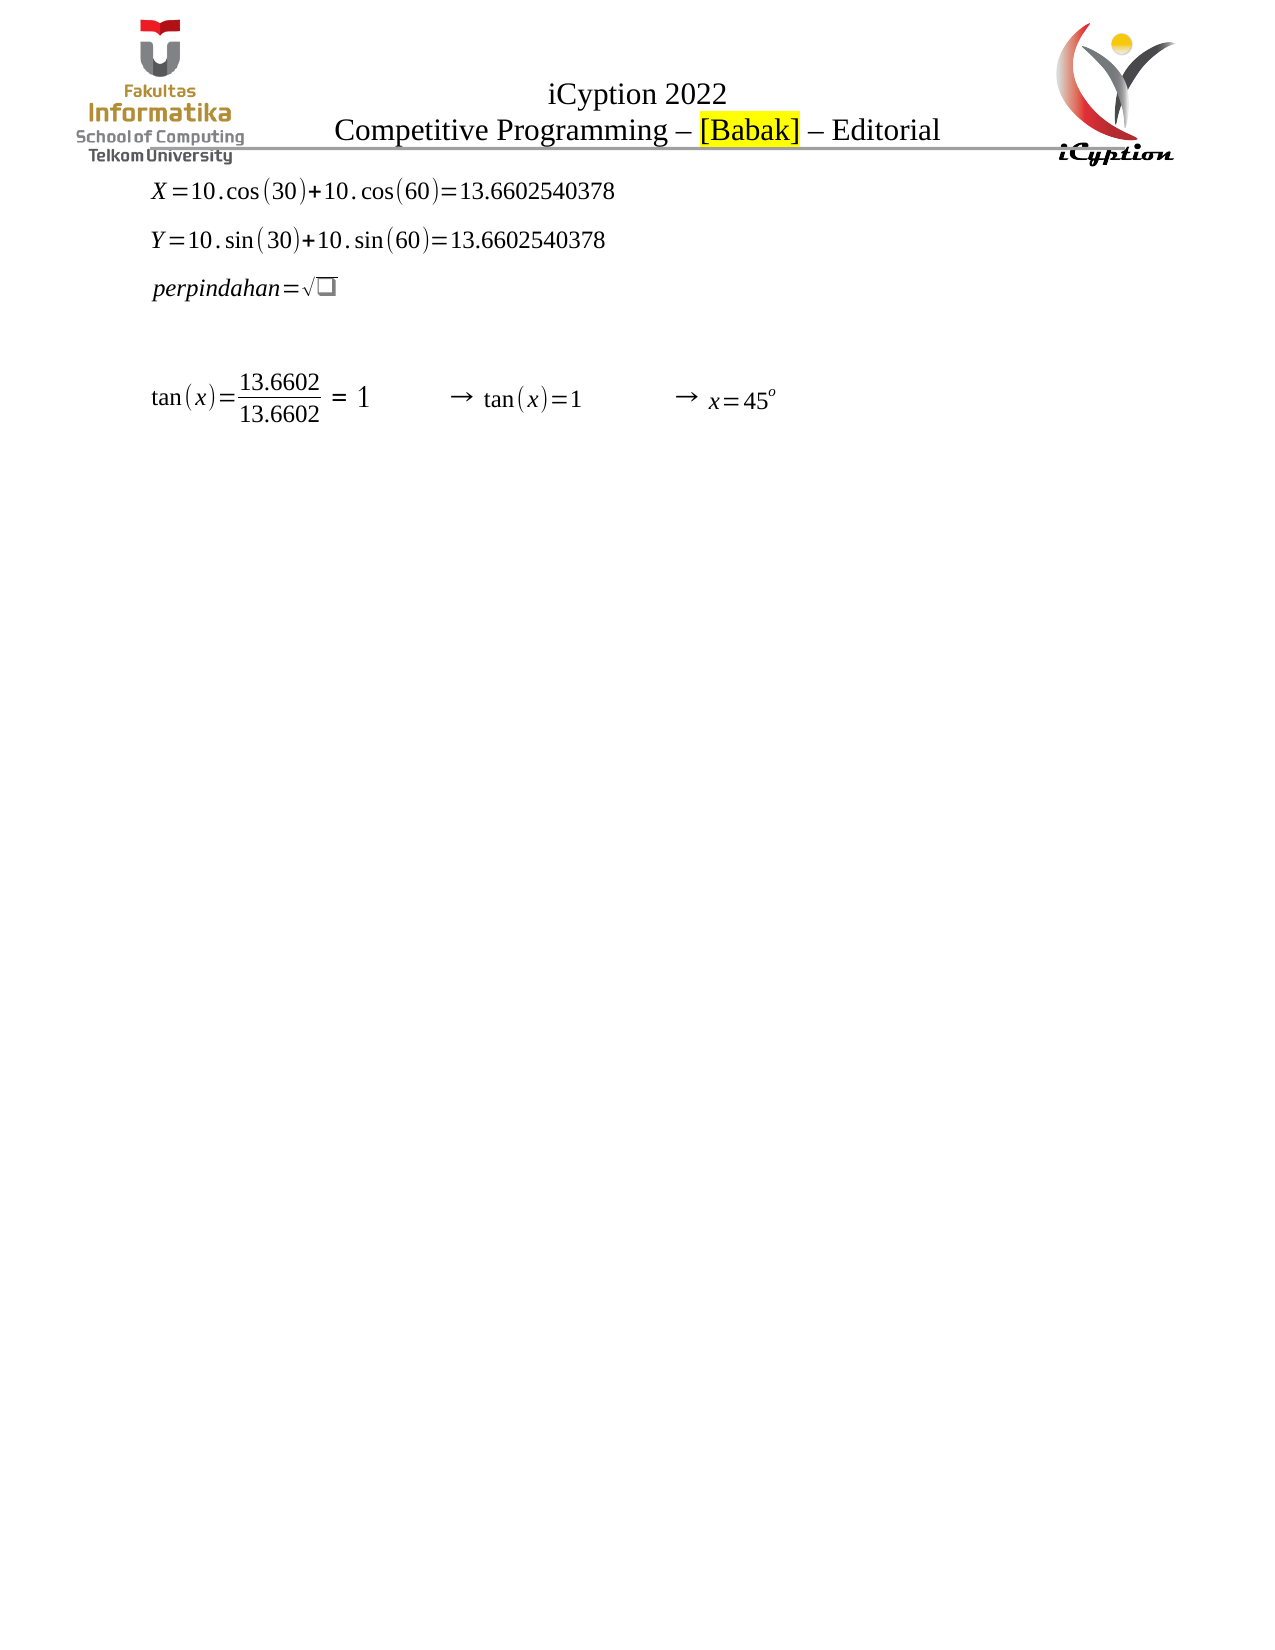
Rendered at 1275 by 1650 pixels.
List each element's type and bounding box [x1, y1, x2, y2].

picture [74, 13, 250, 169]
picture [1056, 23, 1177, 168]
